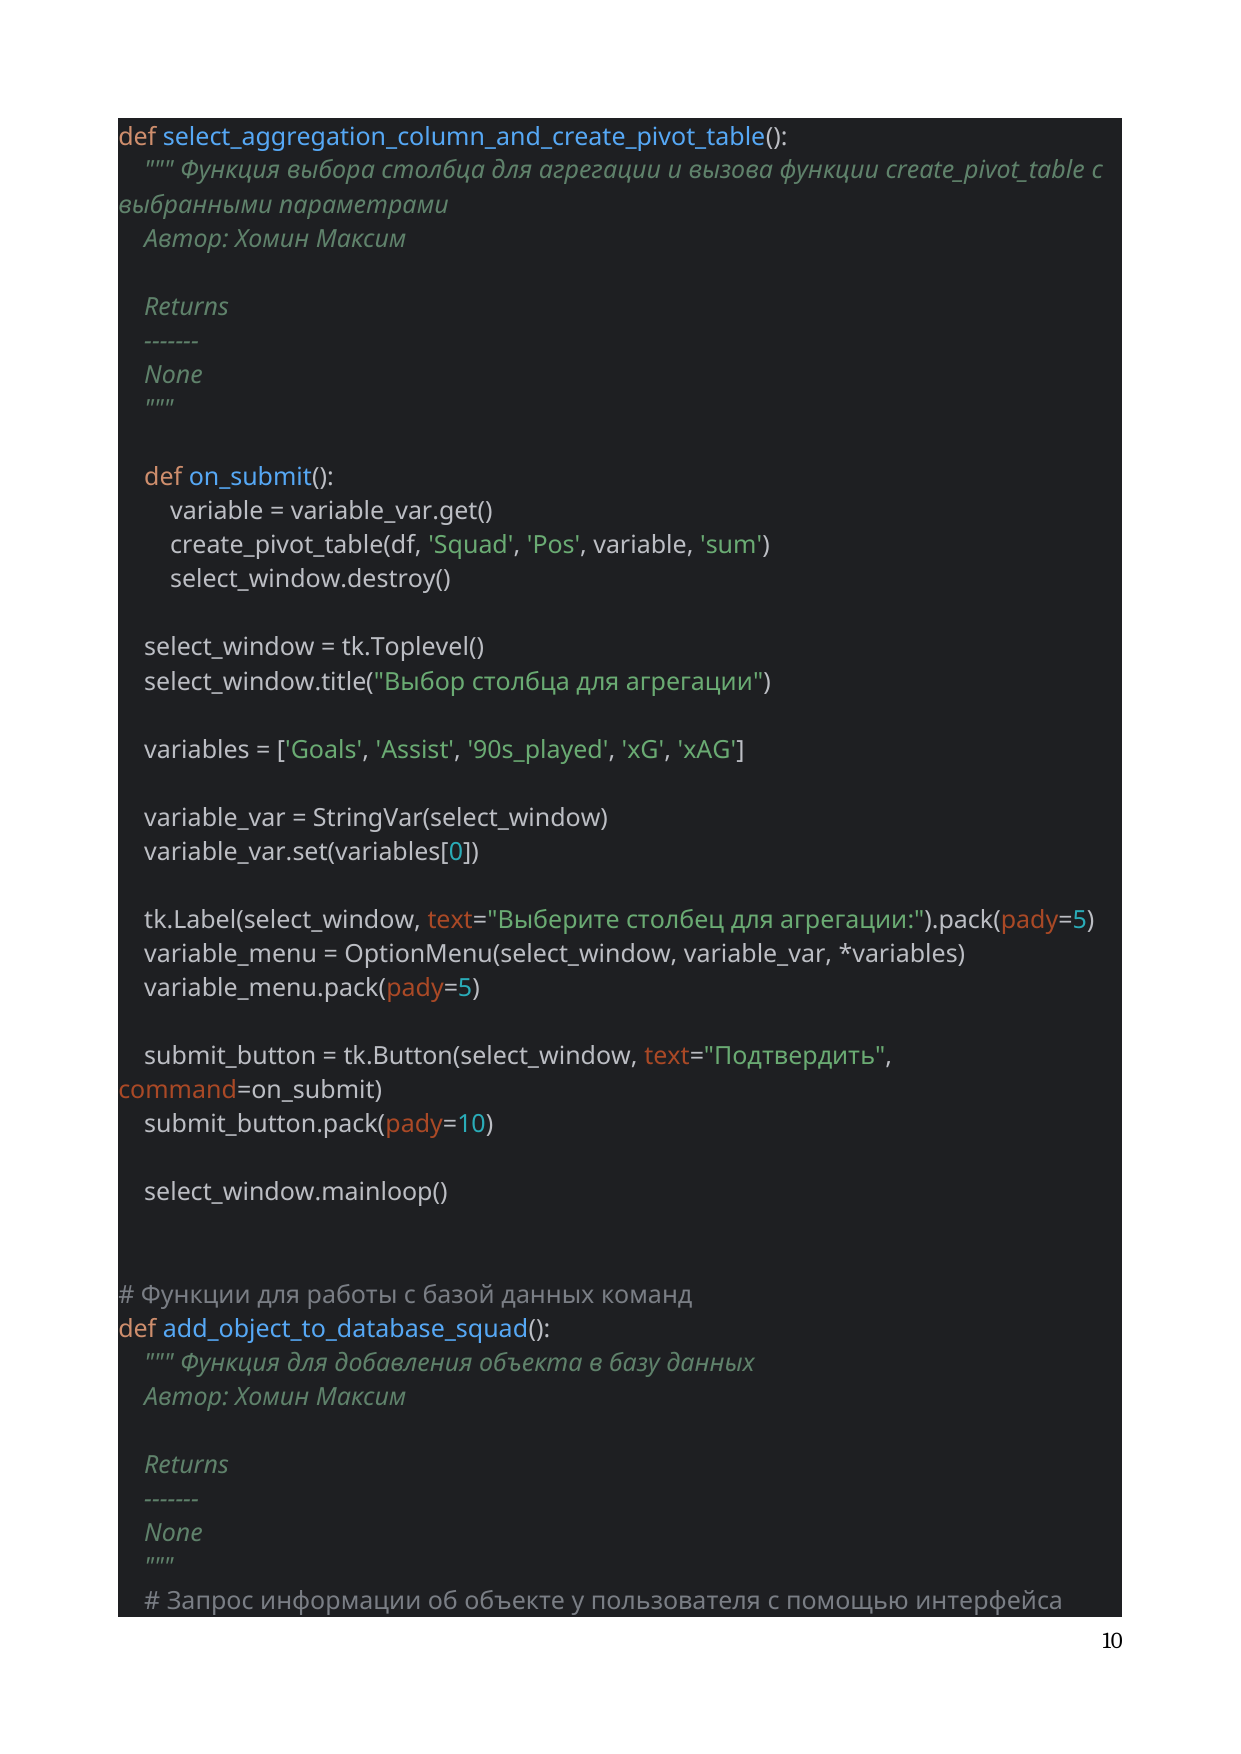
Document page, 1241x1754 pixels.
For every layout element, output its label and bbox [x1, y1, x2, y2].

text [118, 118, 1122, 1617]
